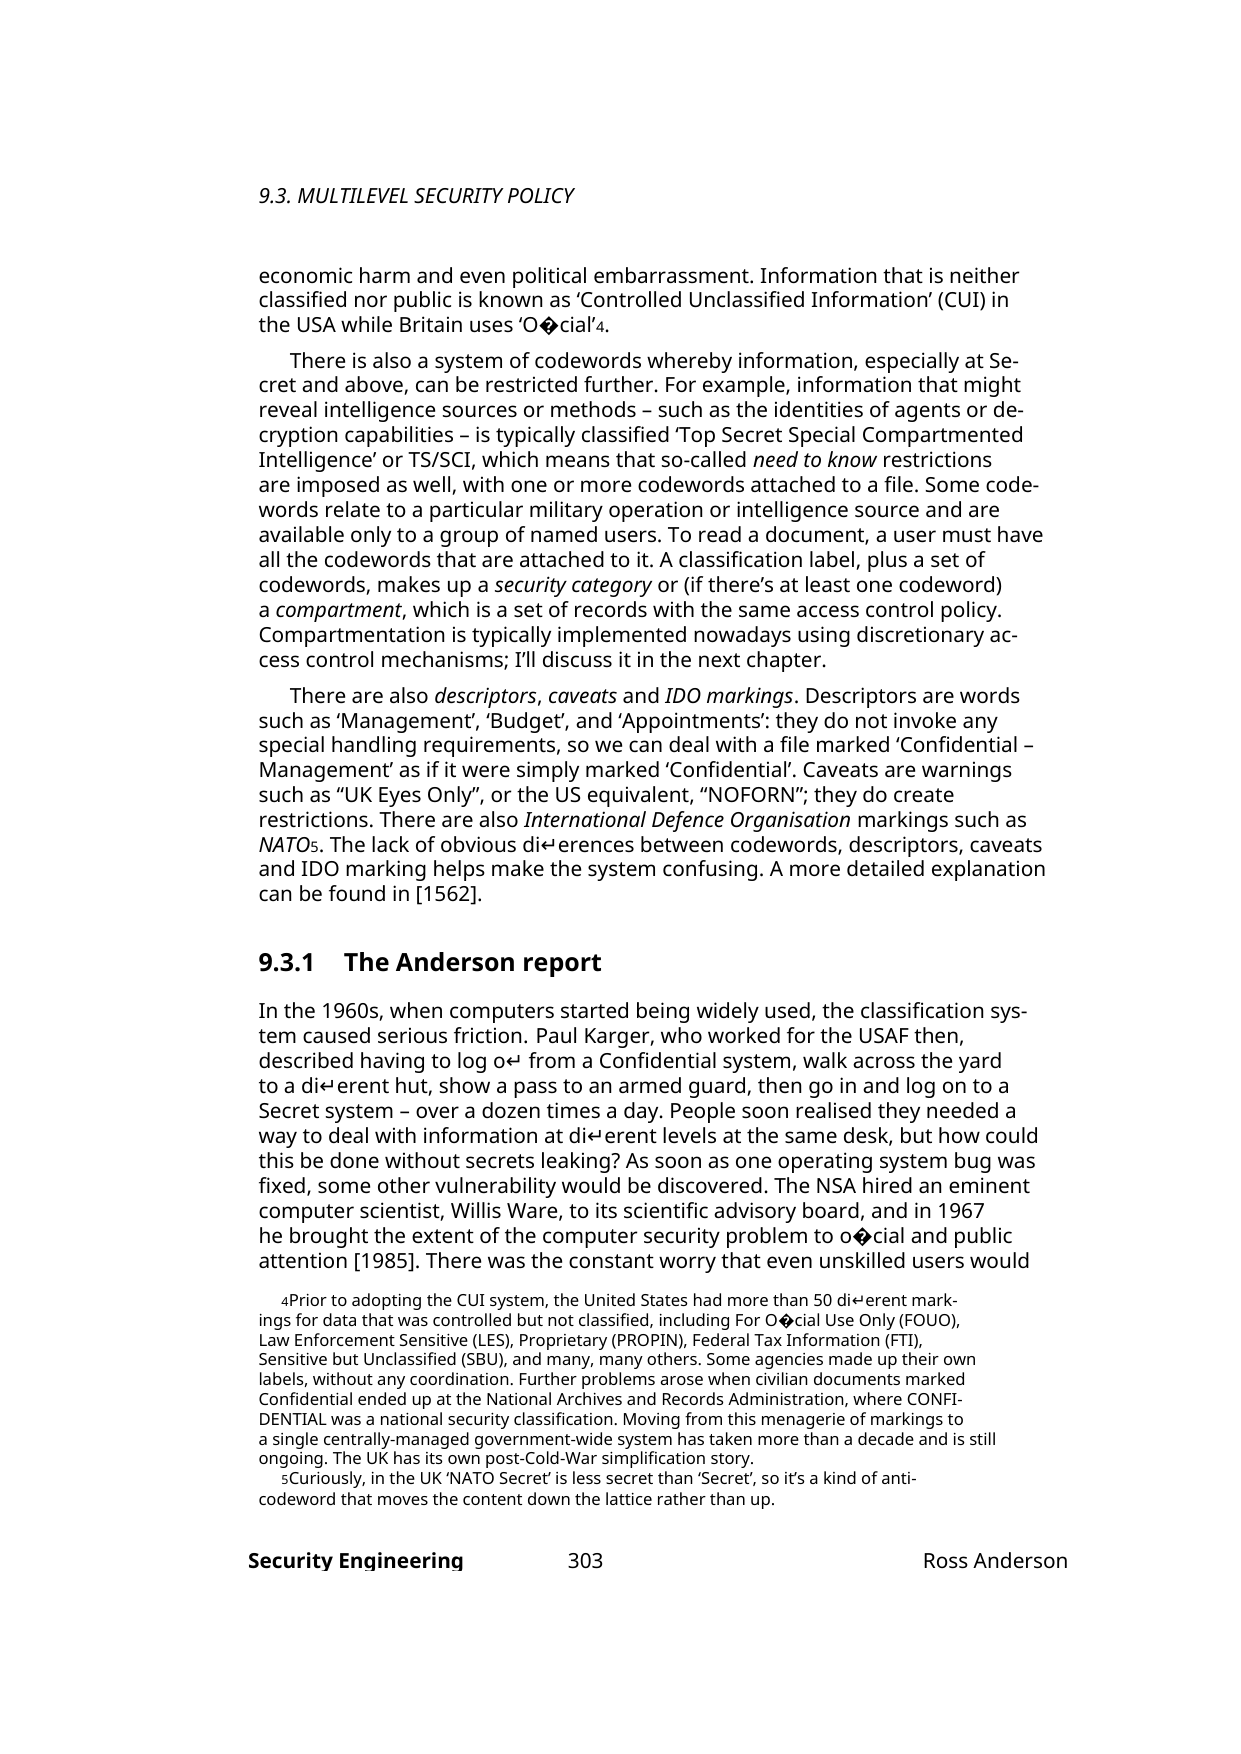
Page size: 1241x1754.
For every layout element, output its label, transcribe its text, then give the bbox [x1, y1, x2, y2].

text In the 1960s, when computers started being widely used, the classiﬁcation sys- tem caused serious friction. Paul Karger, who worked for the USAF then, [150, 999, 1090, 1049]
text ings for data that was controlled but not classiﬁed, including For O�cial Use Only (FOUO), Law Enforcement Sensitive (LES), Proprietary (PROPIN), Federal Tax Information (FTI), Sensitive but Unclassiﬁed (SBU), and many, many others. Some agencies made up their own labels, without any coordination. Further problems arose when civilian documents marked Conﬁdential ended up at the National Archives and Records Administration, where CONFI- DENTIAL was a national security classiﬁcation. Moving from this menagerie of markings to a single centrally-managed government-wide system has taken more than a decade and is still ongoing. The UK has its own post-Cold-War simpliﬁcation story. [150, 1310, 1090, 1469]
text 9.3.1 The Anderson report [150, 951, 1090, 976]
table_header 303 [507, 1530, 821, 1570]
text such as ‘Management’, ‘Budget’, and ‘Appointments’: they do not invoke any special handling requirements, so we can deal with a ﬁle marked ‘Conﬁdential – Management’ as if it were simply marked ‘Conﬁdential’. Caveats are warnings such as “UK Eyes Only”, or the US equivalent, “NOFORN”; they do create restrictions. There are also International Defence Organisation markings such as NATO5. The lack of obvious di↵erences between codewords, descriptors, caveats and IDO marking helps make the system confusing. A more detailed explanation can be found in [1562]. [150, 708, 1090, 907]
text described having to log o↵ from a Conﬁdential system, walk across the yard to a di↵erent hut, show a pass to an armed guard, then go in and log on to a Secret system – over a dozen times a day. People soon realised they needed a way to deal with information at di↵erent levels at the same desk, but how could this be done without secrets leaking? As soon as one operating system bug was ﬁxed, some other vulnerability would be discovered. The NSA hired an eminent computer scientist, Willis Ware, to its scientiﬁc advisory board, and in 1967 he brought the extent of the computer security problem to o�cial and public attention [1985]. There was the constant worry that even unskilled users would [150, 1049, 1090, 1274]
text 9.3. MULTILEVEL SECURITY POLICY [150, 187, 1090, 208]
table_header Ross Anderson [821, 1530, 1134, 1570]
text 5Curiously, in the UK ‘NATO Secret’ is less secret than ‘Secret’, so it’s a kind of anti- [150, 1469, 1090, 1488]
text 4Prior to adopting the CUI system, the United States had more than 50 di↵erent mark- [150, 1291, 1090, 1310]
text There is also a system of codewords whereby information, especially at Se- [150, 352, 1090, 373]
text codeword that moves the content down the lattice rather than up. [150, 1492, 1090, 1508]
text cret and above, can be restricted further. For example, information that might reveal intelligence sources or methods – such as the identities of agents or de- cryption capabilities – is typically classiﬁed ‘Top Secret Special Compartmented Intelligence’ or TS/SCI, which means that so-called need to know restrictions are imposed as well, with one or more codewords attached to a ﬁle. Some code- words relate to a particular military operation or intelligence source and are available only to a group of named users. To read a document, a user must have all the codewords that are attached to it. A classiﬁcation label, plus a set of codewords, makes up a security category or (if there’s at least one codeword) a compartment, which is a set of records with the same access control policy. Compartmentation is typically implemented nowadays using discretionary ac- cess control mechanisms; I’ll discuss it in the next chapter. [150, 373, 1090, 673]
text There are also descriptors, caveats and IDO markings. Descriptors are words [150, 687, 1090, 708]
table_header Security Engineering [194, 1530, 507, 1570]
text economic harm and even political embarrassment. Information that is neither classiﬁed nor public is known as ‘Controlled Unclassiﬁed Information’ (CUI) in the USA while Britain uses ‘O�cial’4. [150, 263, 1090, 338]
